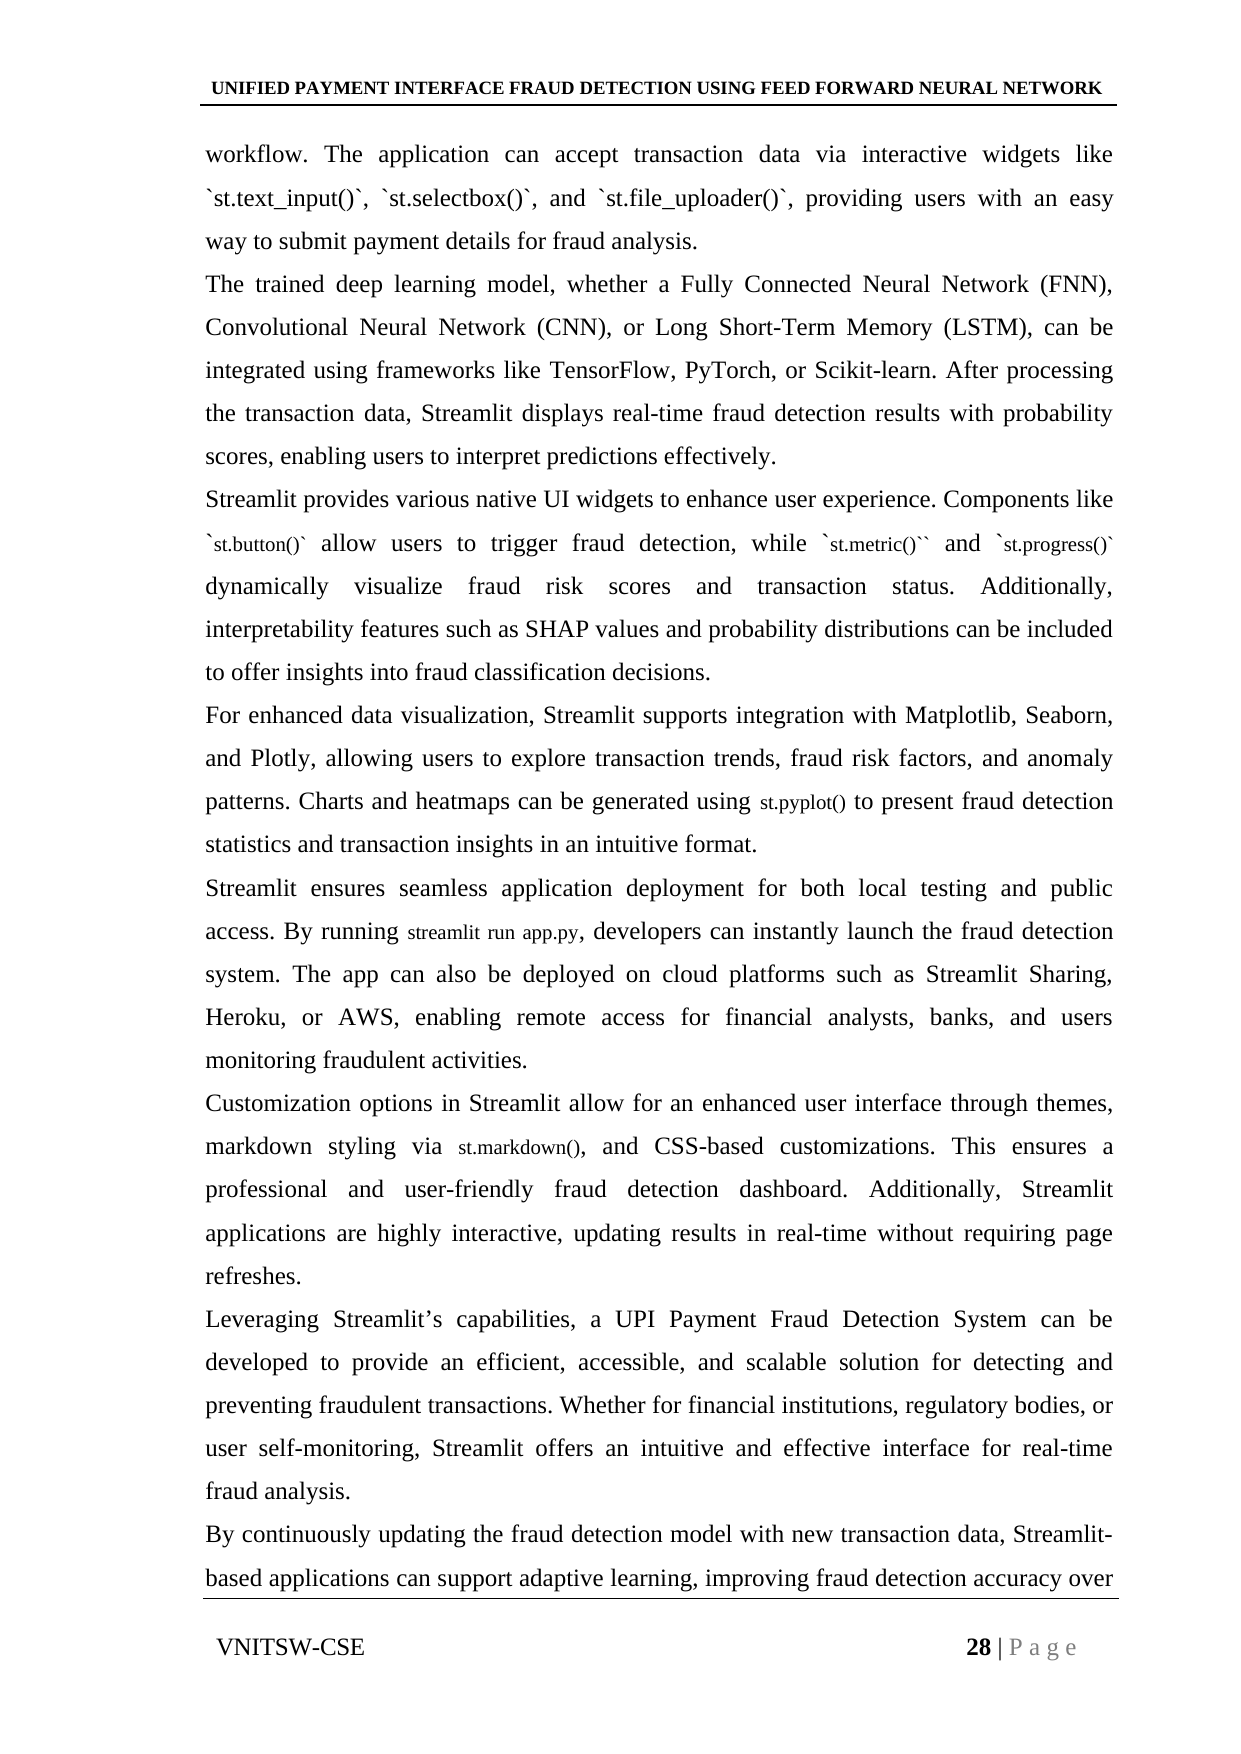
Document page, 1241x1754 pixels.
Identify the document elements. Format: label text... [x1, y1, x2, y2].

text Customization options in Streamlit allow for an enhanced user interface through themes, markdown styling via st.markdown(), and CSS-based customizations. This ensures a professional and user-friendly fraud detection dashboard. Additionally, Streamlit applications are highly interactive, updating results in real-time without requiring page refreshes. [205, 1088, 1114, 1289]
text The trained deep learning model, whether a Fully Connected Neural Network (FNN), Convolutional Neural Network (CNN), or Long Short-Term Memory (LSTM), can be integrated using frameworks like TensorFlow, PyTorch, or Scikit-learn. After processing the transaction data, Streamlit displays real-time fraud detection results with probability scores, enabling users to interpret predictions effectively. [205, 269, 1114, 470]
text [205, 139, 1114, 254]
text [205, 1519, 1114, 1591]
text Streamlit provides various native UI widgets to enhance user experience. Components like `st.button()` allow users to trigger fraud detection, while `st.metric()`` and `st.progress()` dynamically visualize fraud risk scores and transaction status. Additionally, interpretability features such as SHAP values and probability distributions can be included to offer insights into fraud classification decisions. [205, 484, 1114, 686]
text Streamlit ensures seamless application deployment for both local testing and public access. By running streamlit run app.py, developers can instantly launch the fraud detection system. The app can also be deployed on cloud platforms such as Streamlit Sharing, Heroku, or AWS, enabling remote access for financial analysts, banks, and users monitoring fraudulent activities. [205, 873, 1114, 1074]
text For enhanced data visualization, Streamlit supports integration with Matplotlib, Seaborn, and Plotly, allowing users to explore transaction trends, fraud risk factors, and anomaly patterns. Charts and heatmaps can be generated using st.pyplot() to present fraud detection statistics and transaction insights in an intuitive format. [205, 700, 1114, 858]
